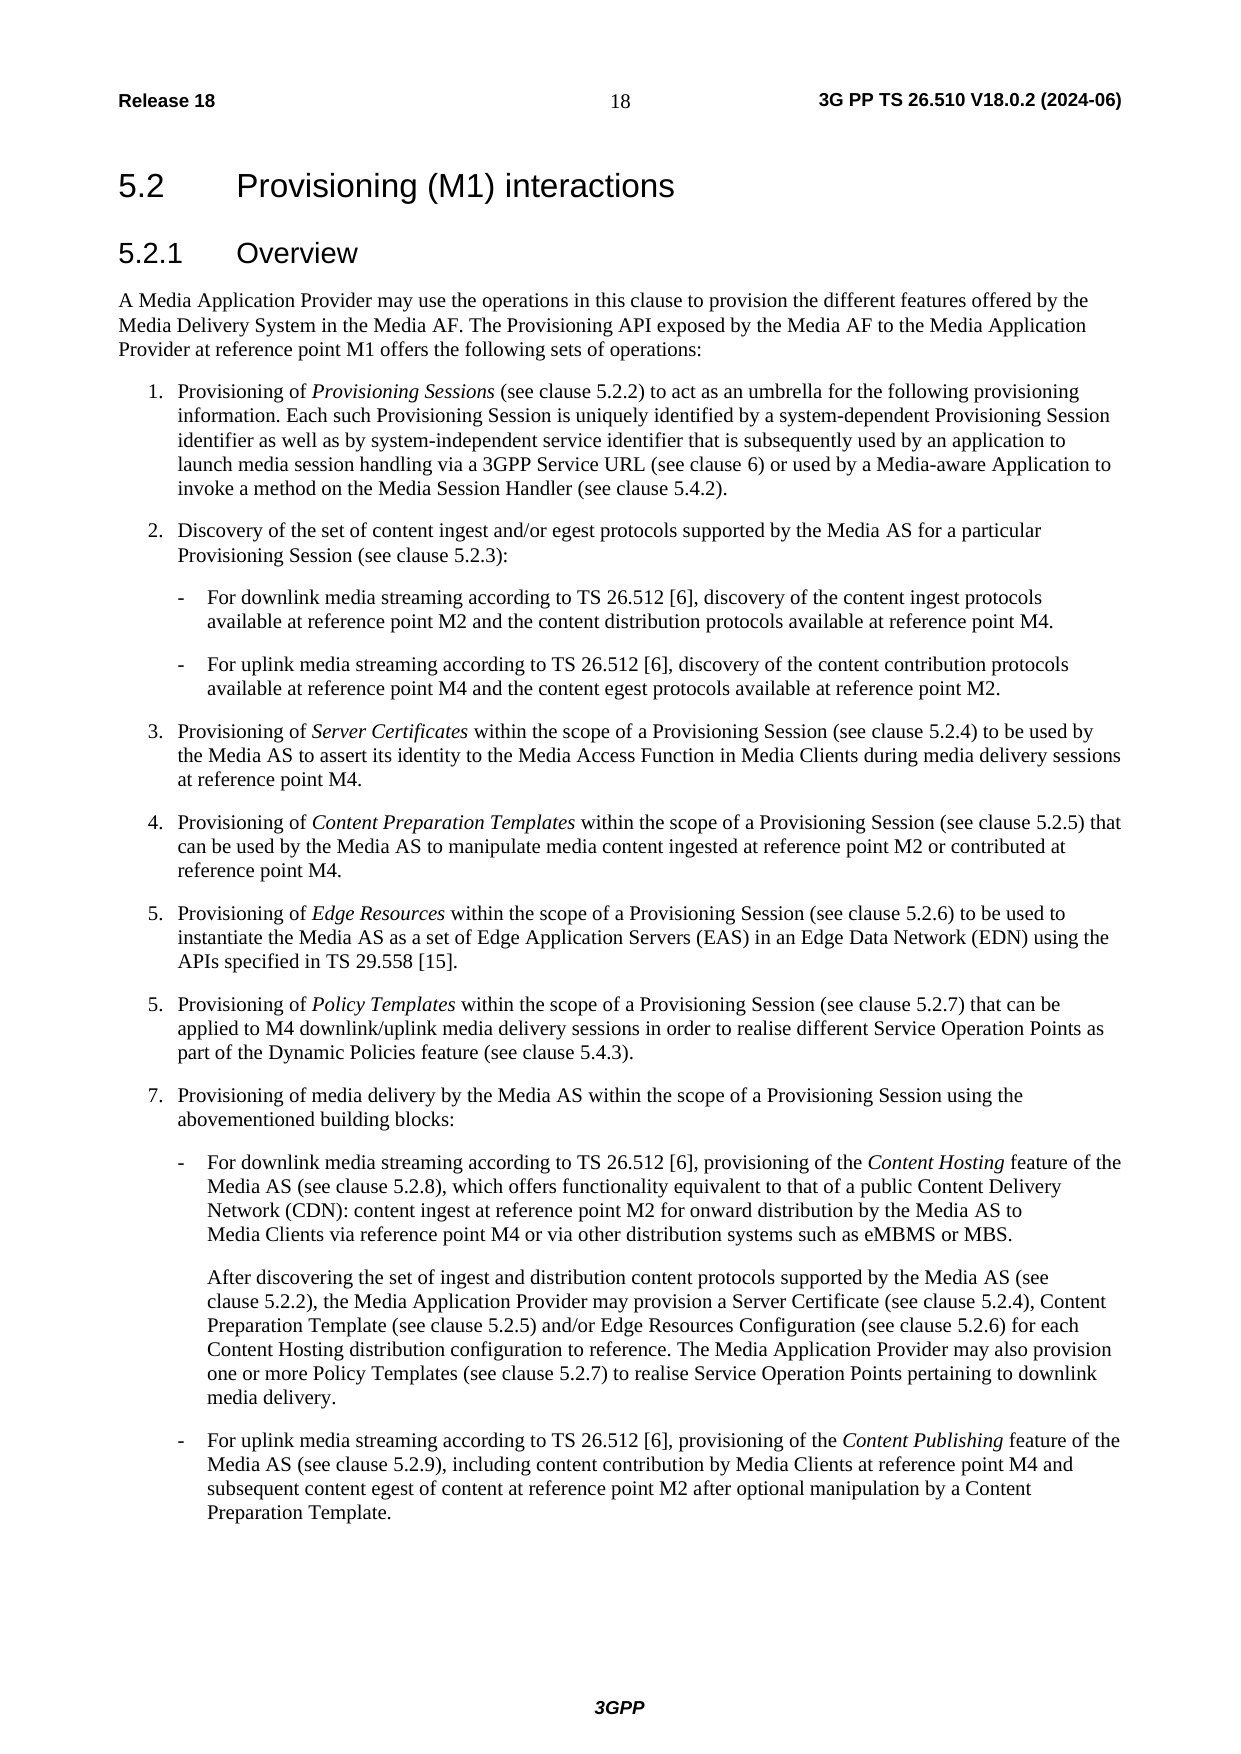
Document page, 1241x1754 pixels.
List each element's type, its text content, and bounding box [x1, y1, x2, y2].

text 1. Provisioning of Provisioning Sessions (see clause 5.2.2) to act as an umbrella for the following provisioning information. Each such Provisioning Session is uniquely identified by a system-dependent Provisioning Session identifier as well as by system-independent service identifier that is subsequently used by an application to launch media session handling via a 3GPP Service URL (see clause 6) or used by a Media-aware Application to invoke a method on the Media Session Handler (see clause 5.4.2). [148, 379, 1122, 500]
text 2. Discovery of the set of content ingest and/or egest protocols supported by the Media AS for a particular Provisioning Session (see clause 5.2.3): [148, 518, 1122, 567]
text 4. Provisioning of Content Preparation Templates within the scope of a Provisioning Session (see clause 5.2.5) that can be used by the Media AS to manipulate media content ingested at reference point M2 or contributed at reference point M4. [148, 810, 1122, 882]
text - For uplink media streaming according to TS 26.512 [6], provisioning of the Content Publishing feature of the Media AS (see clause 5.2.9), including content contribution by Media Clients at reference point M4 and subsequent content egest of content at reference point M2 after optional manipulation by a Content Preparation Template. [177, 1428, 1122, 1524]
text - For uplink media streaming according to TS 26.512 [6], discovery of the content contribution protocols available at reference point M4 and the content egest protocols available at reference point M2. [177, 652, 1122, 700]
subtitle 5.2.1 Overview [118, 236, 1122, 270]
text 3. Provisioning of Server Certificates within the scope of a Provisioning Session (see clause 5.2.4) to be used by the Media AS to assert its identity to the Media Access Function in Media Clients during media delivery sessions at reference point M4. [148, 719, 1122, 791]
text - For downlink media streaming according to TS 26.512 [6], discovery of the content ingest protocols available at reference point M2 and the content distribution protocols available at reference point M4. [177, 585, 1122, 633]
text 5. Provisioning of Policy Templates within the scope of a Provisioning Session (see clause 5.2.7) that can be applied to M4 downlink/uplink media delivery sessions in order to realise different Service Operation Points as part of the Dynamic Policies feature (see clause 5.4.3). [148, 992, 1122, 1064]
text - For downlink media streaming according to TS 26.512 [6], provisioning of the Content Hosting feature of the Media AS (see clause 5.2.8), which offers functionality equivalent to that of a public Content Delivery Network (CDN): content ingest at reference point M2 for onward distribution by the Media AS to Media Clients via reference point M4 or via other distribution systems such as eMBMS or MBS. [177, 1150, 1122, 1246]
text 5. Provisioning of Edge Resources within the scope of a Provisioning Session (see clause 5.2.6) to be used to instantiate the Media AS as a set of Edge Application Servers (EAS) in an Edge Data Network (EDN) using the APIs specified in TS 29.558 [15]. [148, 901, 1122, 973]
text A Media Application Provider may use the operations in this clause to provision the different features offered by the Media Delivery System in the Media AF. The Provisioning API exposed by the Media AF to the Media Application Provider at reference point M1 offers the following sets of operations: [118, 288, 1122, 361]
text 7. Provisioning of media delivery by the Media AS within the scope of a Provisioning Session using the abovementioned building blocks: [148, 1083, 1122, 1131]
subtitle 5.2 Provisioning (M1) interactions [118, 166, 1122, 205]
text After discovering the set of ingest and distribution content protocols supported by the Media AS (see clause 5.2.2), the Media Application Provider may provision a Server Certificate (see clause 5.2.4), Content Preparation Template (see clause 5.2.5) and/or Edge Resources Configuration (see clause 5.2.6) for each Content Hosting distribution configuration to reference. The Media Application Provider may also provision one or more Policy Templates (see clause 5.2.7) to realise Service Operation Points pertaining to downlink media delivery. [177, 1265, 1122, 1409]
